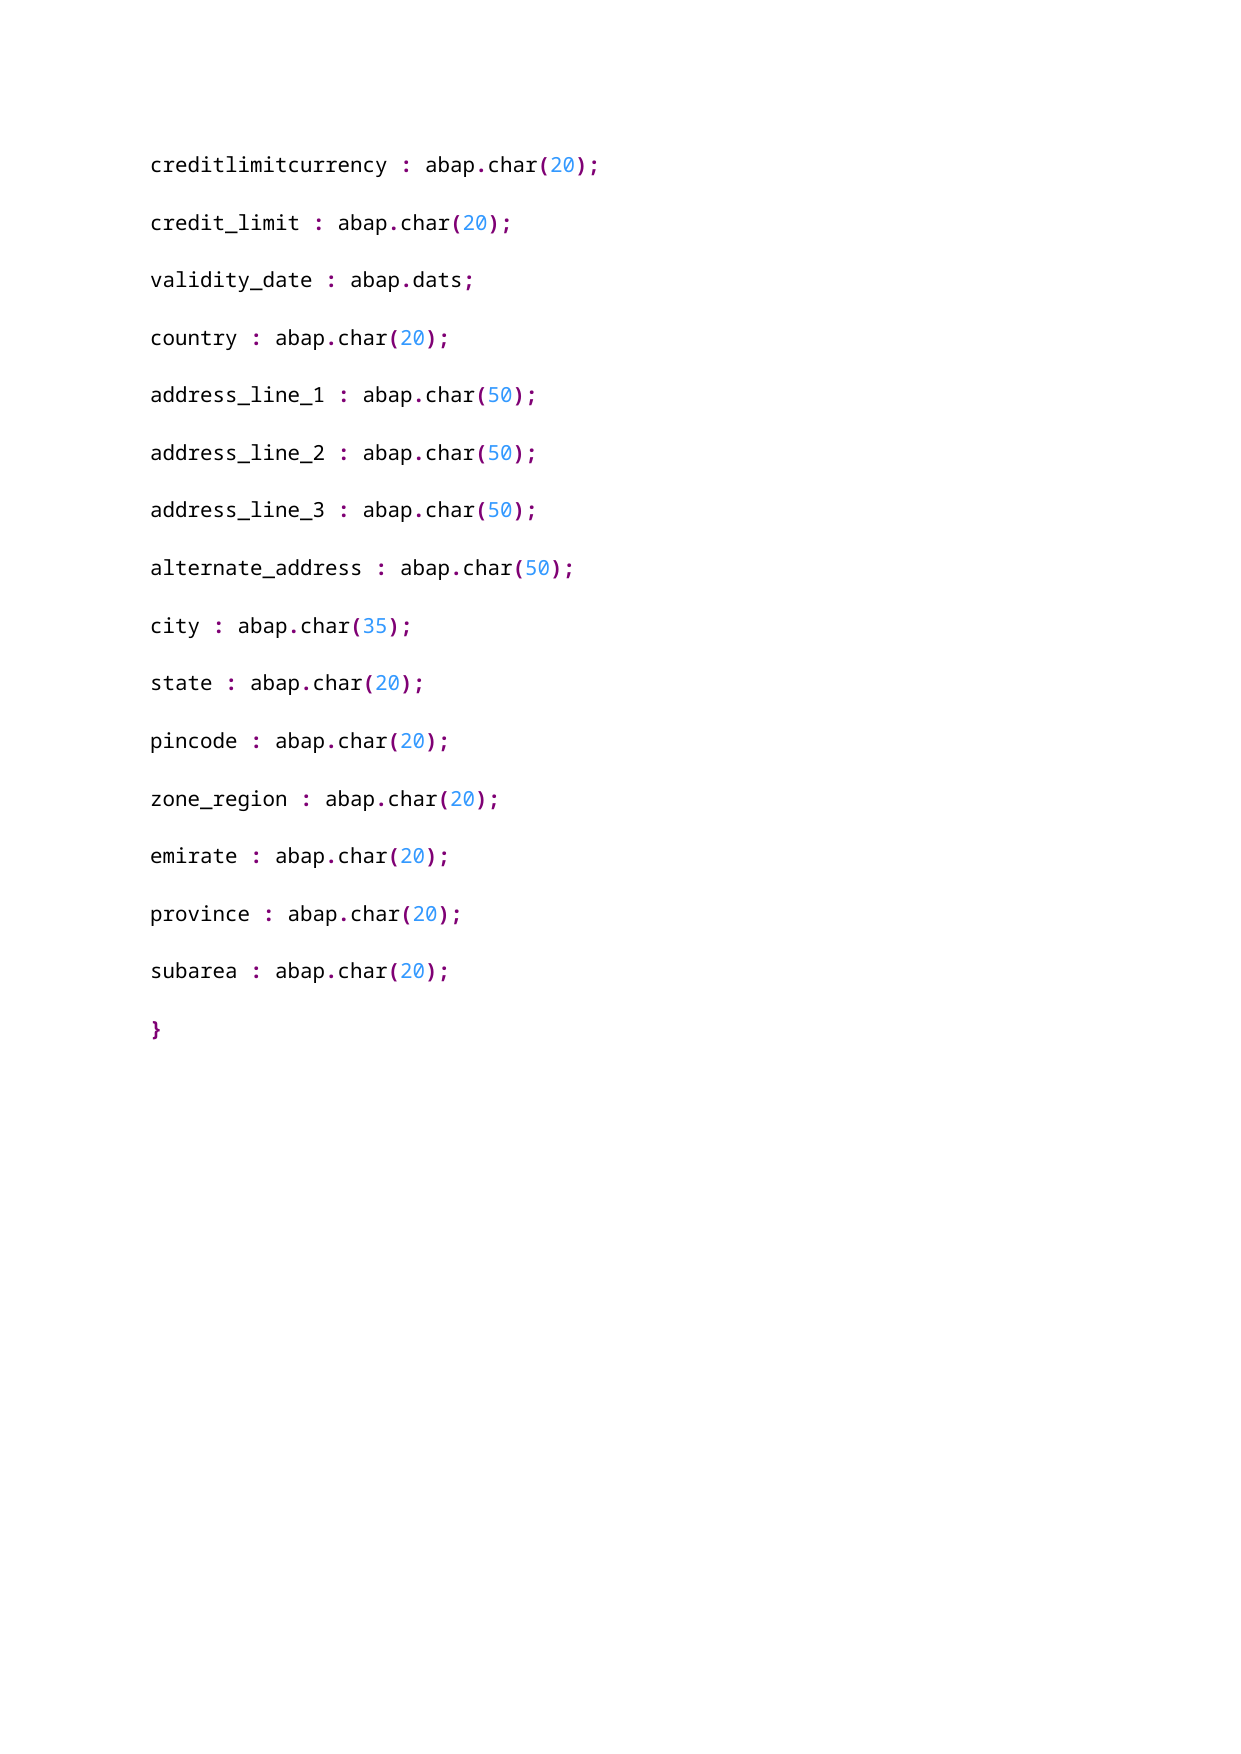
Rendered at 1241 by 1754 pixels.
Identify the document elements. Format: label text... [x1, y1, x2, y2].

text address_line_1 : abap.char(50); [150, 380, 1090, 409]
text country : abap.char(20); [150, 323, 1090, 351]
text subarea : abap.char(20); [150, 956, 1090, 985]
text address_line_3 : abap.char(50); [150, 496, 1090, 524]
text zone_region : abap.char(20); [150, 784, 1090, 812]
text } [150, 1014, 1090, 1042]
text credit_limit : abap.char(20); [150, 208, 1090, 236]
text alternate_address : abap.char(50); [150, 553, 1090, 582]
text creditlimitcurrency : abap.char(20); [150, 150, 1090, 178]
text validity_date : abap.dats; [150, 265, 1090, 294]
text state : abap.char(20); [150, 668, 1090, 697]
text pincode : abap.char(20); [150, 726, 1090, 754]
text city : abap.char(35); [150, 611, 1090, 639]
text province : abap.char(20); [150, 899, 1090, 927]
text address_line_2 : abap.char(50); [150, 438, 1090, 466]
text emirate : abap.char(20); [150, 841, 1090, 870]
